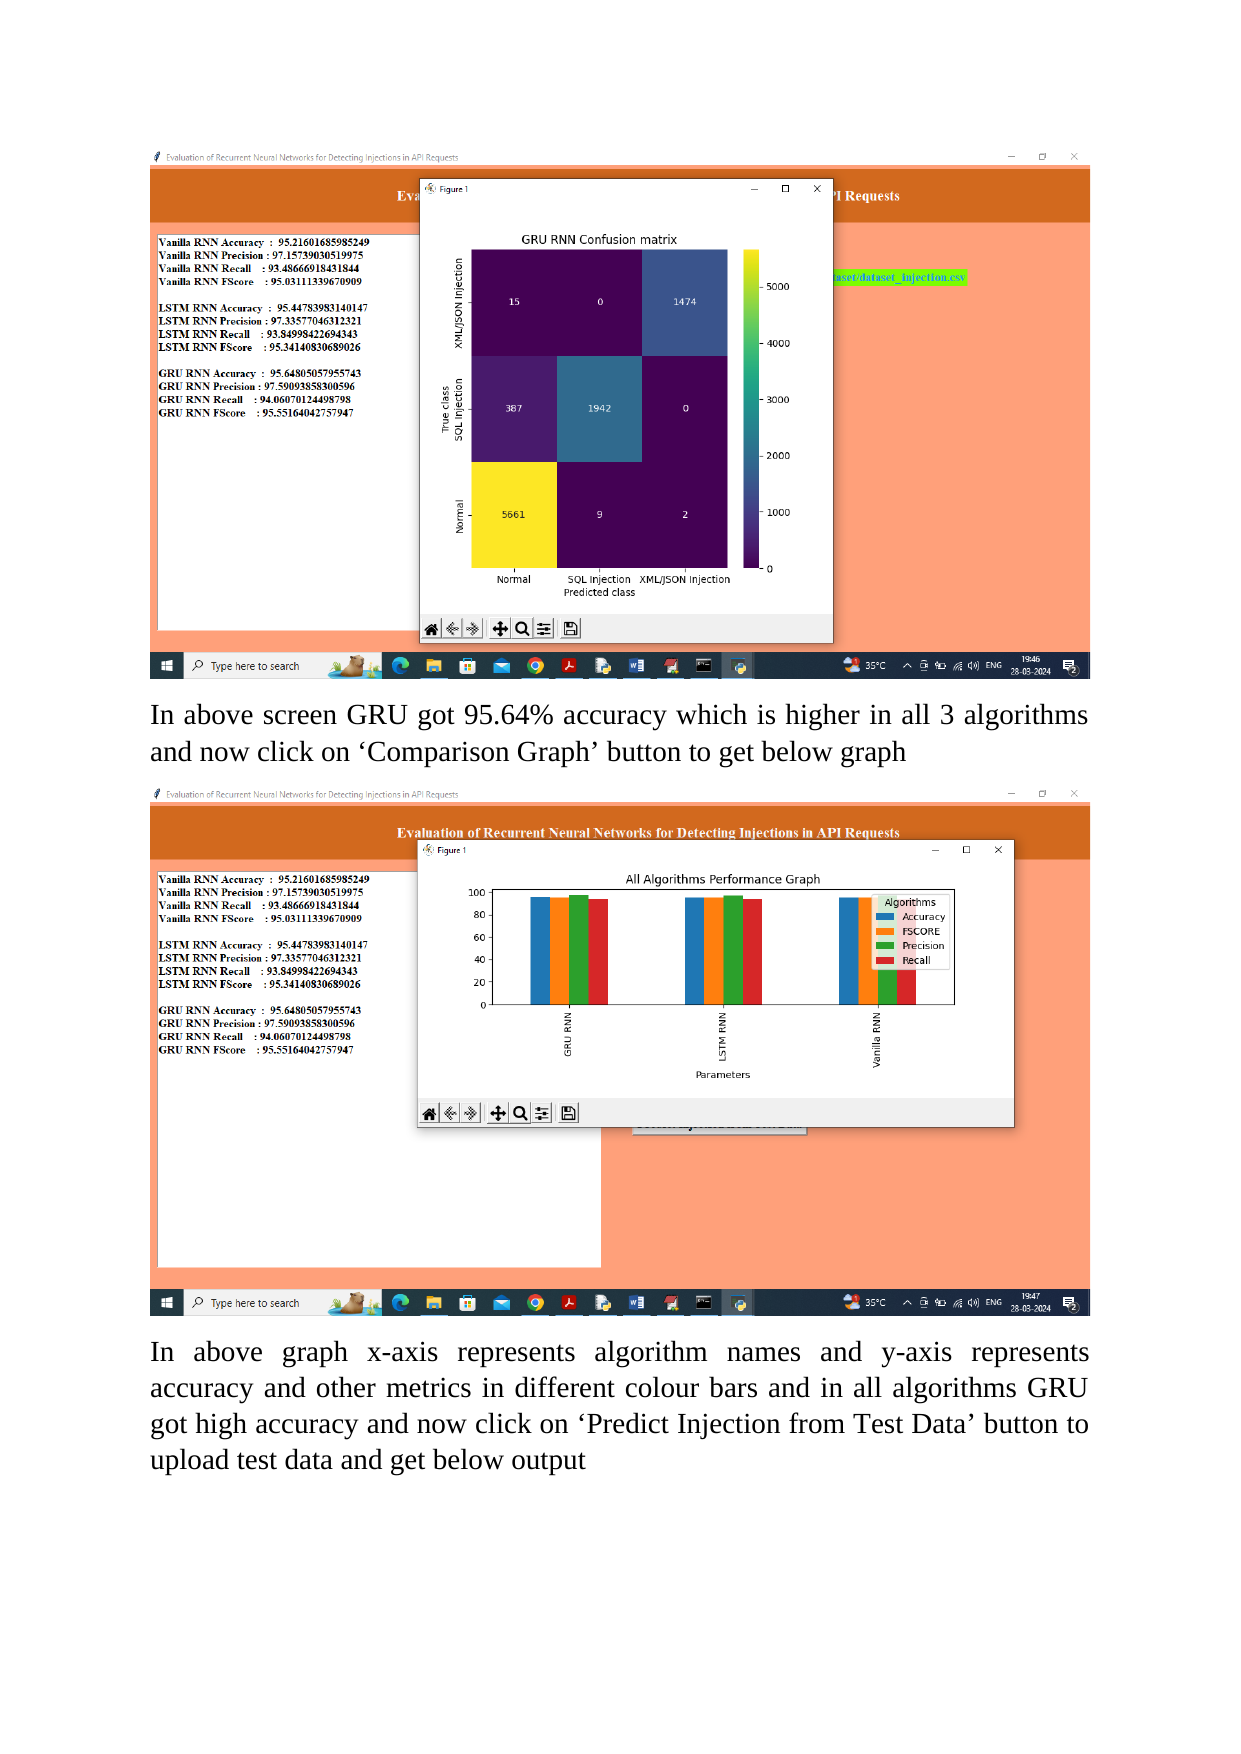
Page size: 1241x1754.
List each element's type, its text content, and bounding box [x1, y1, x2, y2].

text In above screen GRU got 95.64% accuracy which is higher in all 3 algorithms and now click on ‘Comparison Graph’ button to get below graph [150, 697, 1090, 767]
picture [150, 150, 1091, 679]
text In above graph x-axis represents algorithm names and y-axis represents accuracy and other metrics in different colour bars and in all algorithms GRU got high accuracy and now click on ‘Predict Injection from Test Data’ button to upload test data and get below output [150, 1334, 1090, 1476]
picture [150, 786, 1091, 1316]
